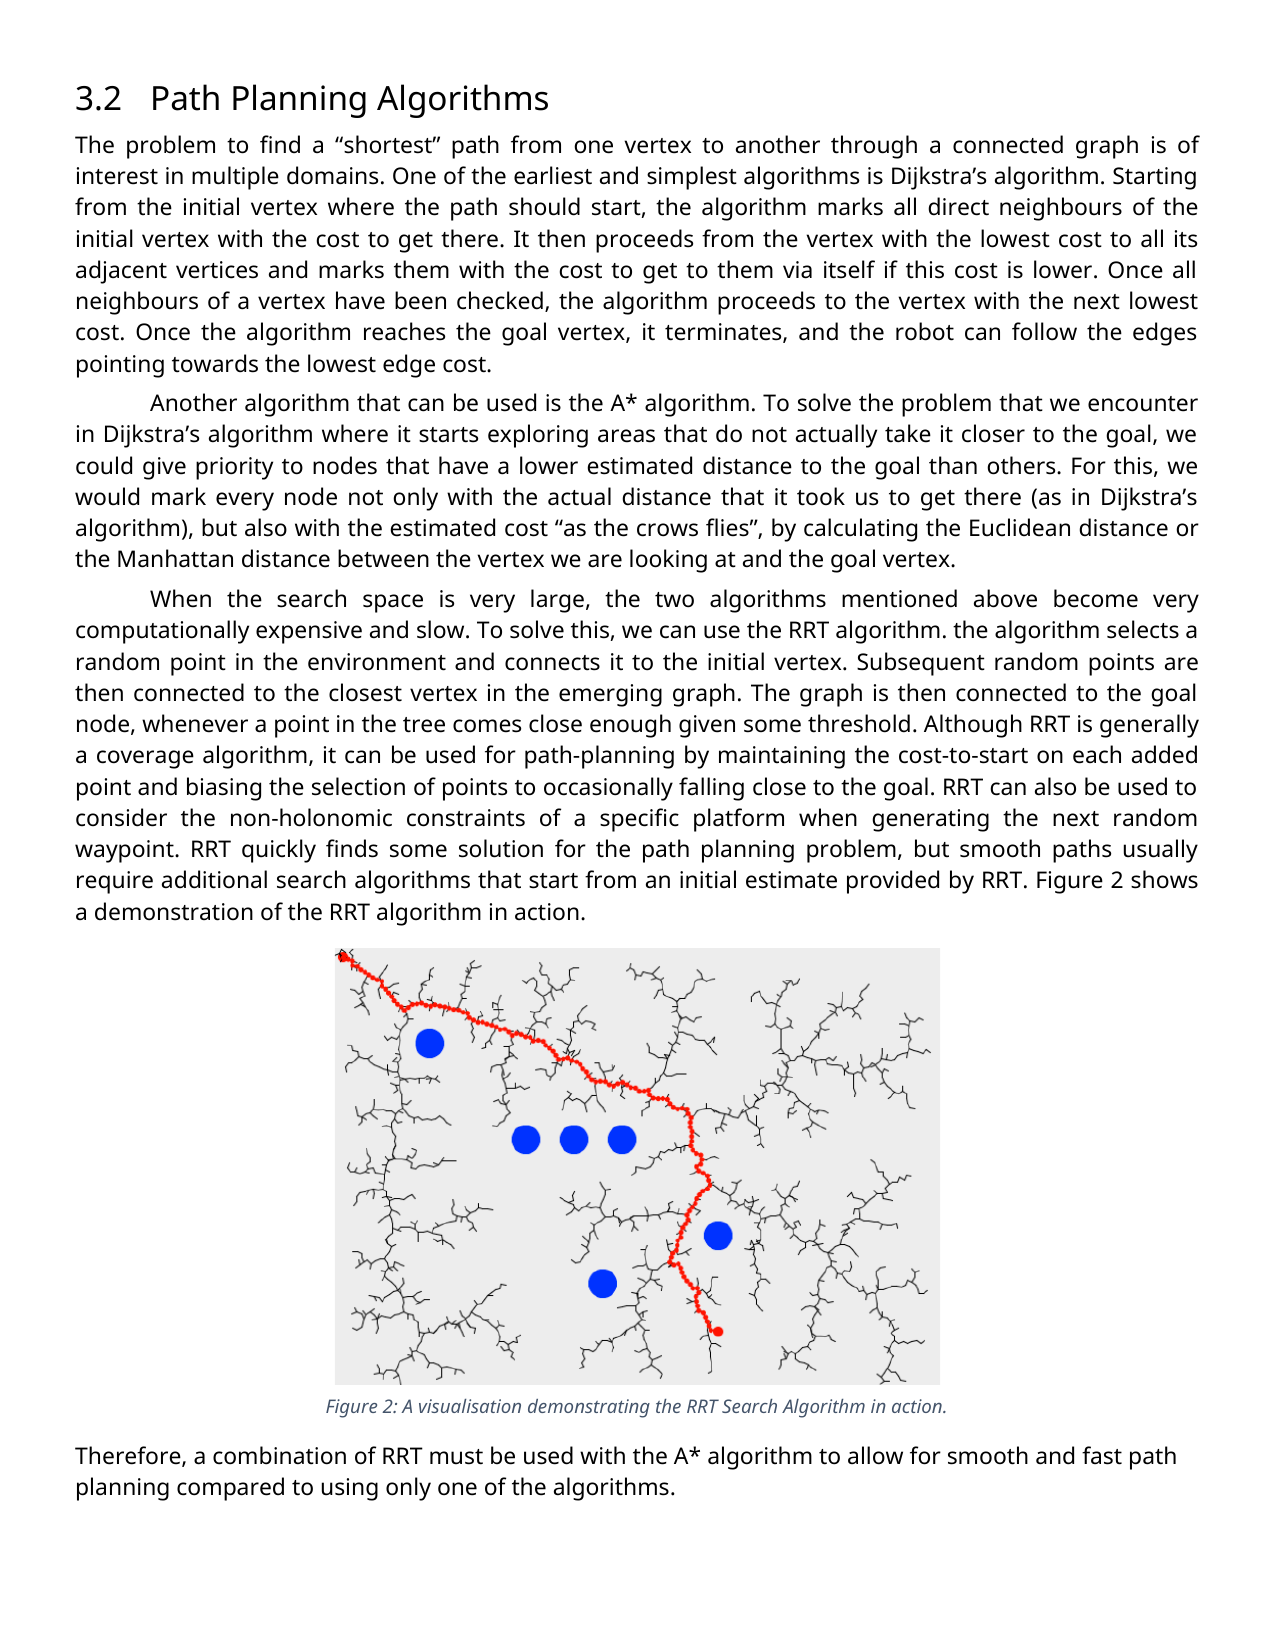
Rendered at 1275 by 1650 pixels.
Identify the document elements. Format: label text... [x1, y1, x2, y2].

picture [334, 948, 941, 1385]
text The problem to find a “shortest” path from one vertex to another through a connected graph is of interest in multiple domains. One of the earliest and simplest algorithms is Dijkstra’s algorithm. Starting from the initial vertex where the path should start, the algorithm marks all direct neighbours of the initial vertex with the cost to get there. It then proceeds from the vertex with the lowest cost to all its adjacent vertices and marks them with the cost to get to them via itself if this cost is lower. Once all neighbours of a vertex have been checked, the algorithm proceeds to the vertex with the next lowest cost. Once the algorithm reaches the goal vertex, it terminates, and the robot can follow the edges pointing towards the lowest edge cost. [75, 129, 1200, 379]
text Therefore, a combination of RRT must be used with the A* algorithm to allow for smooth and fast path planning compared to using only one of the algorithms. [75, 1440, 1200, 1502]
subtitle Path Planning Algorithms [75, 75, 1200, 120]
text Another algorithm that can be used is the A* algorithm. To solve the problem that we encounter in Dijkstra’s algorithm where it starts exploring areas that do not actually take it closer to the goal, we could give priority to nodes that have a lower estimated distance to the goal than others. For this, we would mark every node not only with the actual distance that it took us to get there (as in Dijkstra’s algorithm), but also with the estimated cost “as the crows flies”, by calculating the Euclidean distance or the Manhattan distance between the vertex we are looking at and the goal vertex. [75, 387, 1200, 574]
text When the search space is very large, the two algorithms mentioned above become very computationally expensive and slow. To solve this, we can use the RRT algorithm. the algorithm selects a random point in the environment and connects it to the initial vertex. Subsequent random points are then connected to the closest vertex in the emerging graph. The graph is then connected to the goal node, whenever a point in the tree comes close enough given some threshold. Although RRT is generally a coverage algorithm, it can be used for path-planning by maintaining the cost-to-start on each added point and biasing the selection of points to occasionally falling close to the goal. RRT can also be used to consider the non-holonomic constraints of a specific platform when generating the next random waypoint. RRT quickly finds some solution for the path planning problem, but smooth paths usually require additional search algorithms that start from an initial estimate provided by RRT. Figure 2 shows a demonstration of the RRT algorithm in action. [75, 583, 1200, 927]
text Figure 2: A visualisation demonstrating the RRT Search Algorithm in action. [75, 1393, 1200, 1419]
